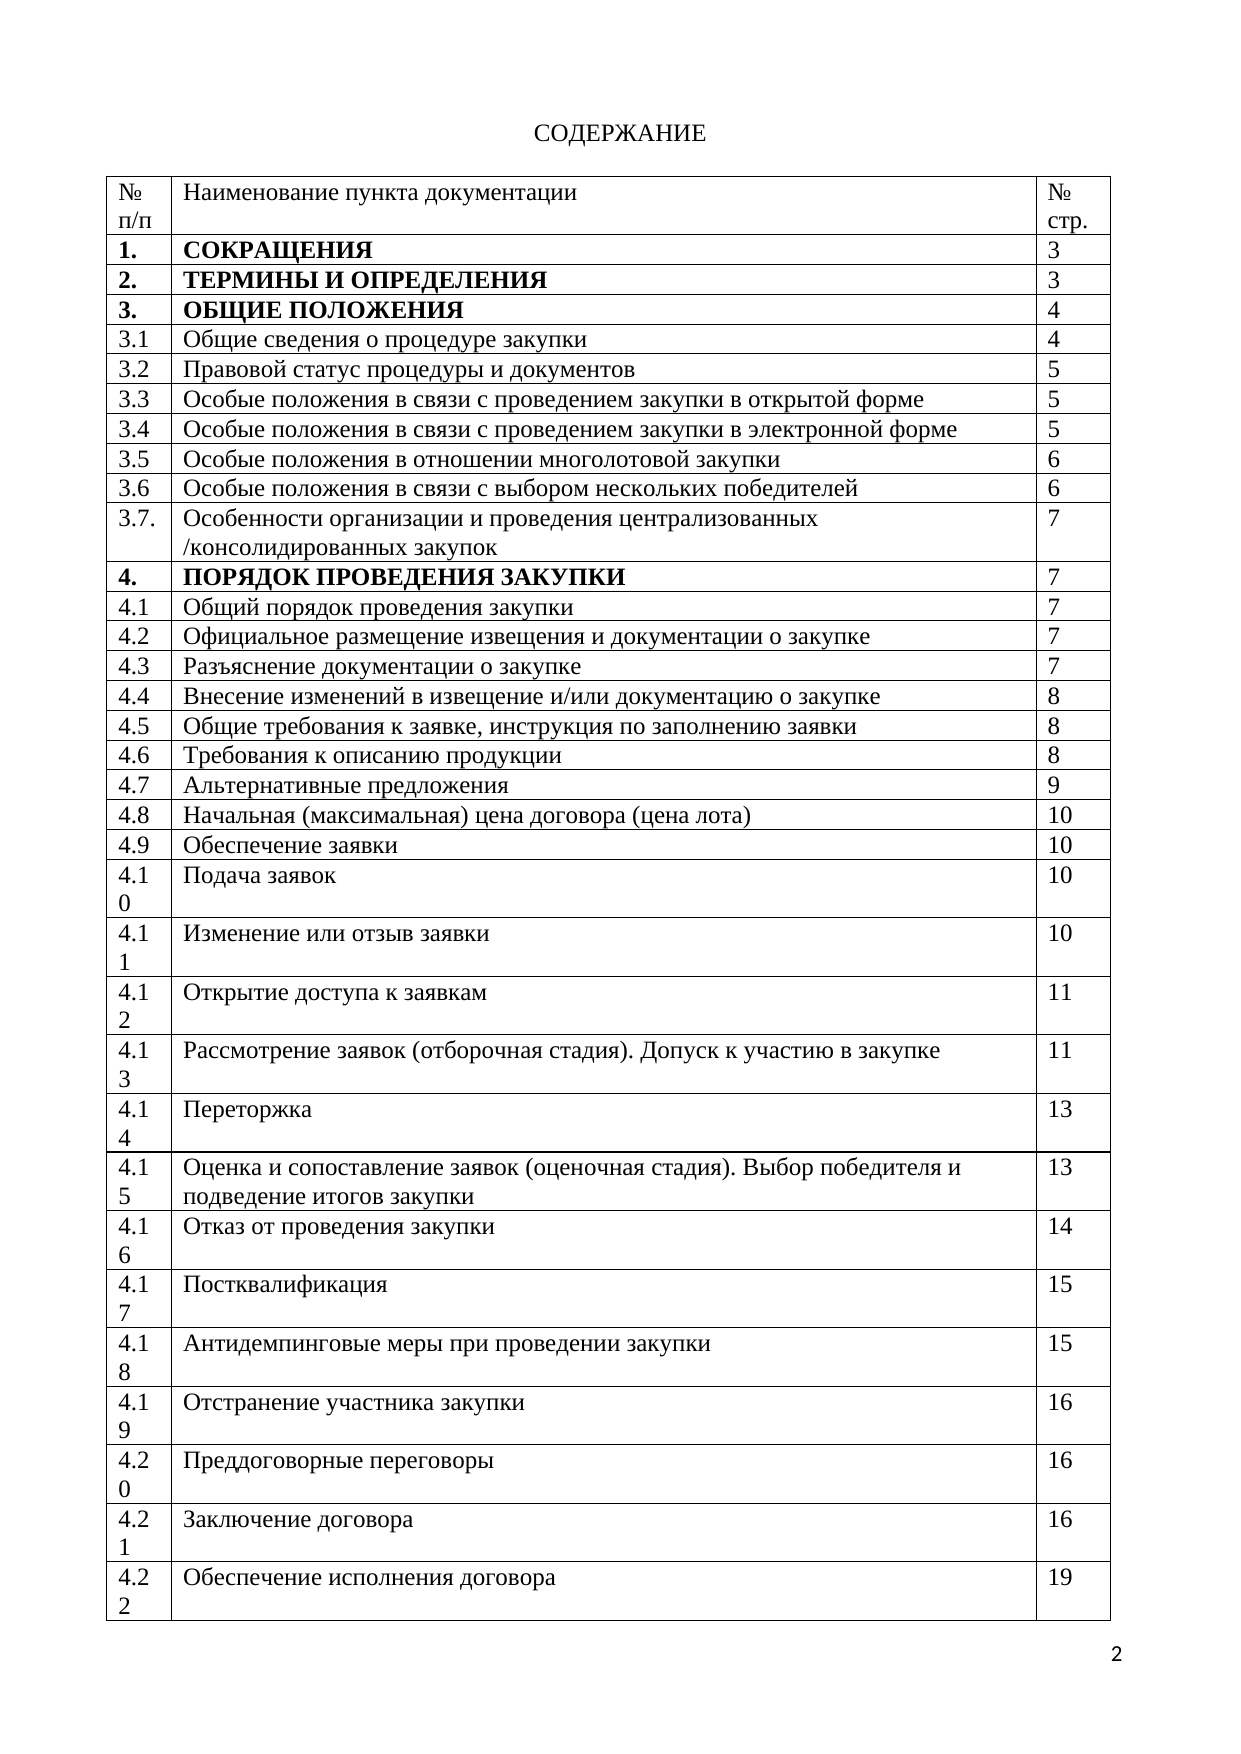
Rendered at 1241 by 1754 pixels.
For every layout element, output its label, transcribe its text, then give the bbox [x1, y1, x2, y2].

table_header № п/п [107, 177, 171, 234]
table_cell 4.11 [107, 918, 171, 976]
table_cell Разъяснение документации о закупке [172, 651, 1036, 680]
table_cell 4.17 [107, 1270, 171, 1327]
table_cell Преддоговорные переговоры [172, 1445, 1036, 1503]
table_cell 16 [1037, 1445, 1110, 1503]
table_cell 9 [1037, 770, 1110, 799]
table_cell Подача заявок [172, 860, 1036, 917]
table_cell 8 [1037, 741, 1110, 769]
table_cell Антидемпинговые меры при проведении закупки [172, 1328, 1036, 1386]
table_cell 4.3 [107, 651, 171, 680]
table_cell 3 [1037, 265, 1110, 294]
table_cell Особенности организации и проведения централизованных /консолидированных закупок [172, 503, 1036, 561]
table_cell 7 [1037, 562, 1110, 591]
table_cell 3.7. [107, 503, 171, 561]
table_cell 4.22 [107, 1562, 171, 1620]
table_cell 4.21 [107, 1504, 171, 1561]
table_cell 4 [1037, 295, 1110, 323]
table_cell 13 [1037, 1094, 1110, 1151]
table_cell 3.2 [107, 354, 171, 383]
table_cell 7 [1037, 651, 1110, 680]
table_cell Обеспечение заявки [172, 830, 1036, 859]
table_cell 6 [1037, 444, 1110, 472]
table_cell 3.3 [107, 384, 171, 413]
table_cell 4.8 [107, 800, 171, 829]
table_cell Требования к описанию продукции [172, 741, 1036, 769]
table_cell 4.6 [107, 741, 171, 769]
table_cell 4.1 [107, 592, 171, 620]
table_cell 4.10 [107, 860, 171, 917]
table_cell 14 [1037, 1211, 1110, 1268]
table_cell 6 [1037, 474, 1110, 502]
table_cell 4.12 [107, 977, 171, 1034]
table_cell 13 [1037, 1153, 1110, 1210]
table_cell 11 [1037, 977, 1110, 1034]
table_cell 4. [107, 562, 171, 591]
table_cell 15 [1037, 1270, 1110, 1327]
table_cell Общий порядок проведения закупки [172, 592, 1036, 620]
table_cell 5 [1037, 354, 1110, 383]
table_cell 5 [1037, 414, 1110, 443]
table_cell 10 [1037, 860, 1110, 917]
table_cell 4.13 [107, 1035, 171, 1093]
table_cell 3 [1037, 235, 1110, 264]
table_cell 7 [1037, 592, 1110, 620]
table_cell 10 [1037, 918, 1110, 976]
table_cell 4.5 [107, 711, 171, 739]
table_cell Оценка и сопоставление заявок (оценочная стадия). Выбор победителя и подведение итогов закупки [172, 1153, 1036, 1210]
table_cell Рассмотрение заявок (отборочная стадия). Допуск к участию в закупке [172, 1035, 1036, 1093]
table_cell 5 [1037, 384, 1110, 413]
table_cell 4.19 [107, 1387, 171, 1444]
table_cell 4.7 [107, 770, 171, 799]
table_cell Отказ от проведения закупки [172, 1211, 1036, 1268]
table_cell 4.9 [107, 830, 171, 859]
table_cell 4.15 [107, 1153, 171, 1210]
text СОДЕРЖАНИЕ [118, 118, 1122, 147]
table_cell 10 [1037, 800, 1110, 829]
table_cell 3.4 [107, 414, 171, 443]
table_cell 4 [1037, 325, 1110, 353]
table_cell 11 [1037, 1035, 1110, 1093]
table_header № стр. [1037, 177, 1110, 234]
table_cell Общие сведения о процедуре закупки [172, 325, 1036, 353]
table_cell Обеспечение исполнения договора [172, 1562, 1036, 1620]
table_cell 4.20 [107, 1445, 171, 1503]
table_cell 10 [1037, 830, 1110, 859]
table_cell 4.14 [107, 1094, 171, 1151]
table_cell 4.4 [107, 681, 171, 710]
table_cell Начальная (максимальная) цена договора (цена лота) [172, 800, 1036, 829]
table_cell 19 [1037, 1562, 1110, 1620]
table_cell 16 [1037, 1387, 1110, 1444]
table_cell 15 [1037, 1328, 1110, 1386]
table_cell Переторжка [172, 1094, 1036, 1151]
table_cell Особые положения в связи с проведением закупки в электронной форме [172, 414, 1036, 443]
table_cell Постквалификация [172, 1270, 1036, 1327]
table_cell 7 [1037, 621, 1110, 650]
table_cell 16 [1037, 1504, 1110, 1561]
table_cell 3.5 [107, 444, 171, 472]
table_cell Открытие доступа к заявкам [172, 977, 1036, 1034]
table_cell ОБЩИЕ ПОЛОЖЕНИЯ [172, 295, 1036, 323]
table_cell Изменение или отзыв заявки [172, 918, 1036, 976]
table_cell Отстранение участника закупки [172, 1387, 1036, 1444]
table_cell Особые положения в связи с проведением закупки в открытой форме [172, 384, 1036, 413]
table_cell 8 [1037, 711, 1110, 739]
table_cell 1. [107, 235, 171, 264]
table_cell 3.1 [107, 325, 171, 353]
table_cell СОКРАЩЕНИЯ [172, 235, 1036, 264]
table_cell Правовой статус процедуры и документов [172, 354, 1036, 383]
table_cell Внесение изменений в извещение и/или документацию о закупке [172, 681, 1036, 710]
table_cell 4.18 [107, 1328, 171, 1386]
table_cell 4.16 [107, 1211, 171, 1268]
table_cell Общие требования к заявке, инструкция по заполнению заявки [172, 711, 1036, 739]
table_cell 3.6 [107, 474, 171, 502]
table_cell Альтернативные предложения [172, 770, 1036, 799]
table_cell Особые положения в связи с выбором нескольких победителей [172, 474, 1036, 502]
table_cell ПОРЯДОК ПРОВЕДЕНИЯ ЗАКУПКИ [172, 562, 1036, 591]
table_cell Особые положения в отношении многолотовой закупки [172, 444, 1036, 472]
table_cell 3. [107, 295, 171, 323]
table_cell 2. [107, 265, 171, 294]
table_cell 4.2 [107, 621, 171, 650]
table_cell ТЕРМИНЫ И ОПРЕДЕЛЕНИЯ [172, 265, 1036, 294]
table_cell Официальное размещение извещения и документации о закупке [172, 621, 1036, 650]
table_cell 8 [1037, 681, 1110, 710]
table_cell 7 [1037, 503, 1110, 561]
table_header Наименование пункта документации [172, 177, 1036, 234]
table_cell Заключение договора [172, 1504, 1036, 1561]
